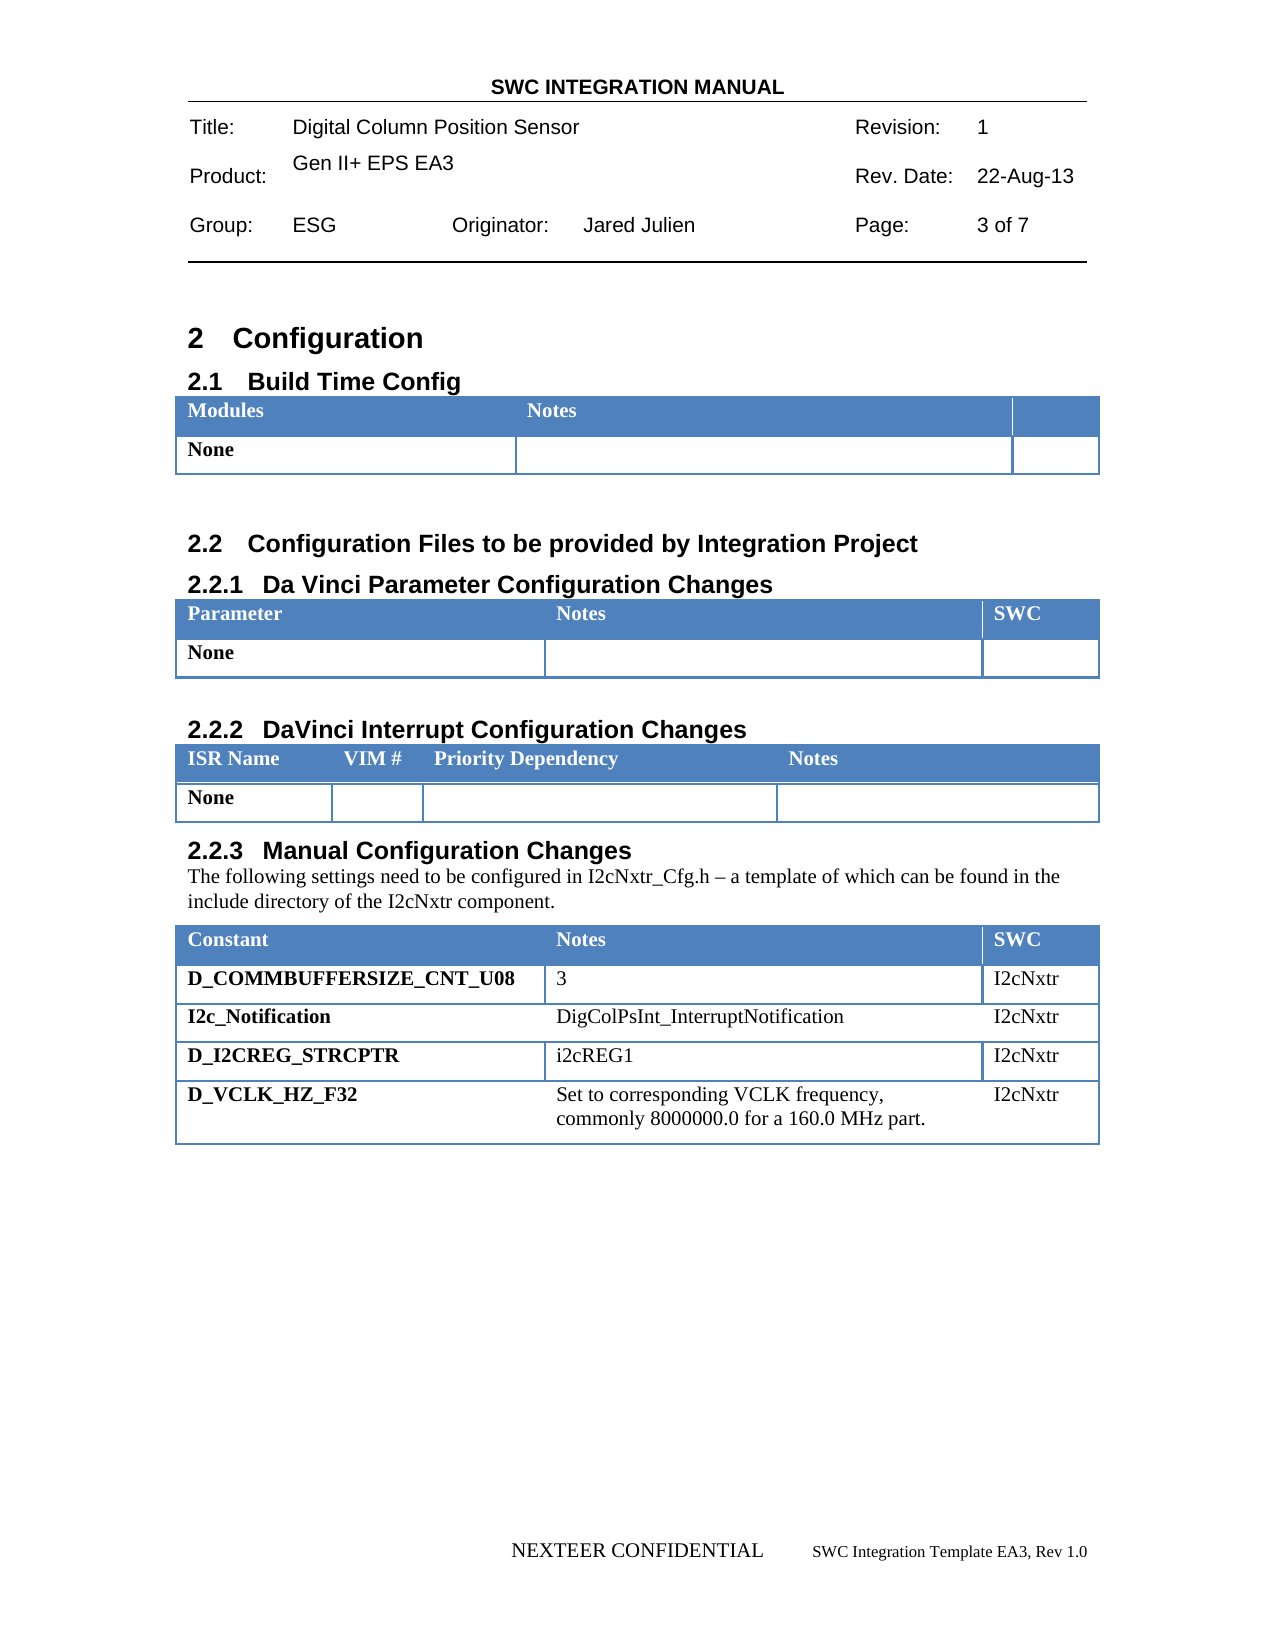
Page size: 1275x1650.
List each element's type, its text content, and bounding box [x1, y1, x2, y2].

table_header Notes [545, 927, 982, 964]
table_cell I2cNxtr [983, 1005, 1098, 1041]
table_cell [1014, 437, 1098, 473]
table_header ISR Name [177, 746, 332, 782]
table_cell None [177, 640, 544, 676]
table_cell [984, 640, 1098, 676]
table_header Priority Dependency [423, 746, 777, 782]
subtitle Configuration Files to be provided by Integration Project [187, 529, 1087, 558]
table_header Notes [545, 601, 982, 638]
table_cell I2cNxtr [984, 1043, 1098, 1080]
table_header Parameter [177, 601, 545, 638]
table_cell I2cNxtr [983, 1082, 1098, 1142]
table_header Constant [177, 927, 545, 964]
table_cell D_VCLK_HZ_F32 [177, 1082, 545, 1142]
table_header VIM # [332, 746, 423, 782]
table_cell [517, 437, 1011, 473]
table_header Modules [177, 398, 516, 435]
subtitle DaVinci Interrupt Configuration Changes [187, 715, 1087, 744]
table_header Notes [777, 746, 1098, 782]
table_header SWC [983, 927, 1098, 964]
subtitle Configuration [187, 321, 1087, 355]
table_cell D_I2CREG_STRCPTR [177, 1043, 544, 1080]
subtitle Build Time Config [187, 367, 1087, 396]
text The following settings need to be configured in I2cNxtr_Cfg.h – a template of which can be found in the include directory of the I2cNxtr component. [187, 864, 1087, 913]
table_cell Set to corresponding VCLK frequency, commonly 8000000.0 for a 160.0 MHz part. [545, 1082, 982, 1142]
table_cell D_COMMBUFFERSIZE_CNT_U08 [177, 966, 544, 1002]
table_header [1013, 398, 1098, 435]
table_cell [424, 785, 776, 821]
table_cell i2cREG1 [546, 1043, 981, 1080]
table_cell I2cNxtr [984, 966, 1098, 1002]
table_cell None [177, 785, 331, 821]
subtitle Da Vinci Parameter Configuration Changes [187, 570, 1087, 599]
table_cell [546, 640, 981, 676]
table_cell I2c_Notification [177, 1005, 545, 1041]
table_header Notes [516, 398, 1012, 435]
table_cell DigColPsInt_InterruptNotification [545, 1005, 982, 1041]
table_cell [333, 785, 422, 821]
table_cell [778, 785, 1098, 821]
subtitle Manual Configuration Changes [187, 836, 1087, 864]
table_cell None [177, 437, 515, 473]
table_cell 3 [546, 966, 981, 1002]
table_header SWC [983, 601, 1098, 638]
